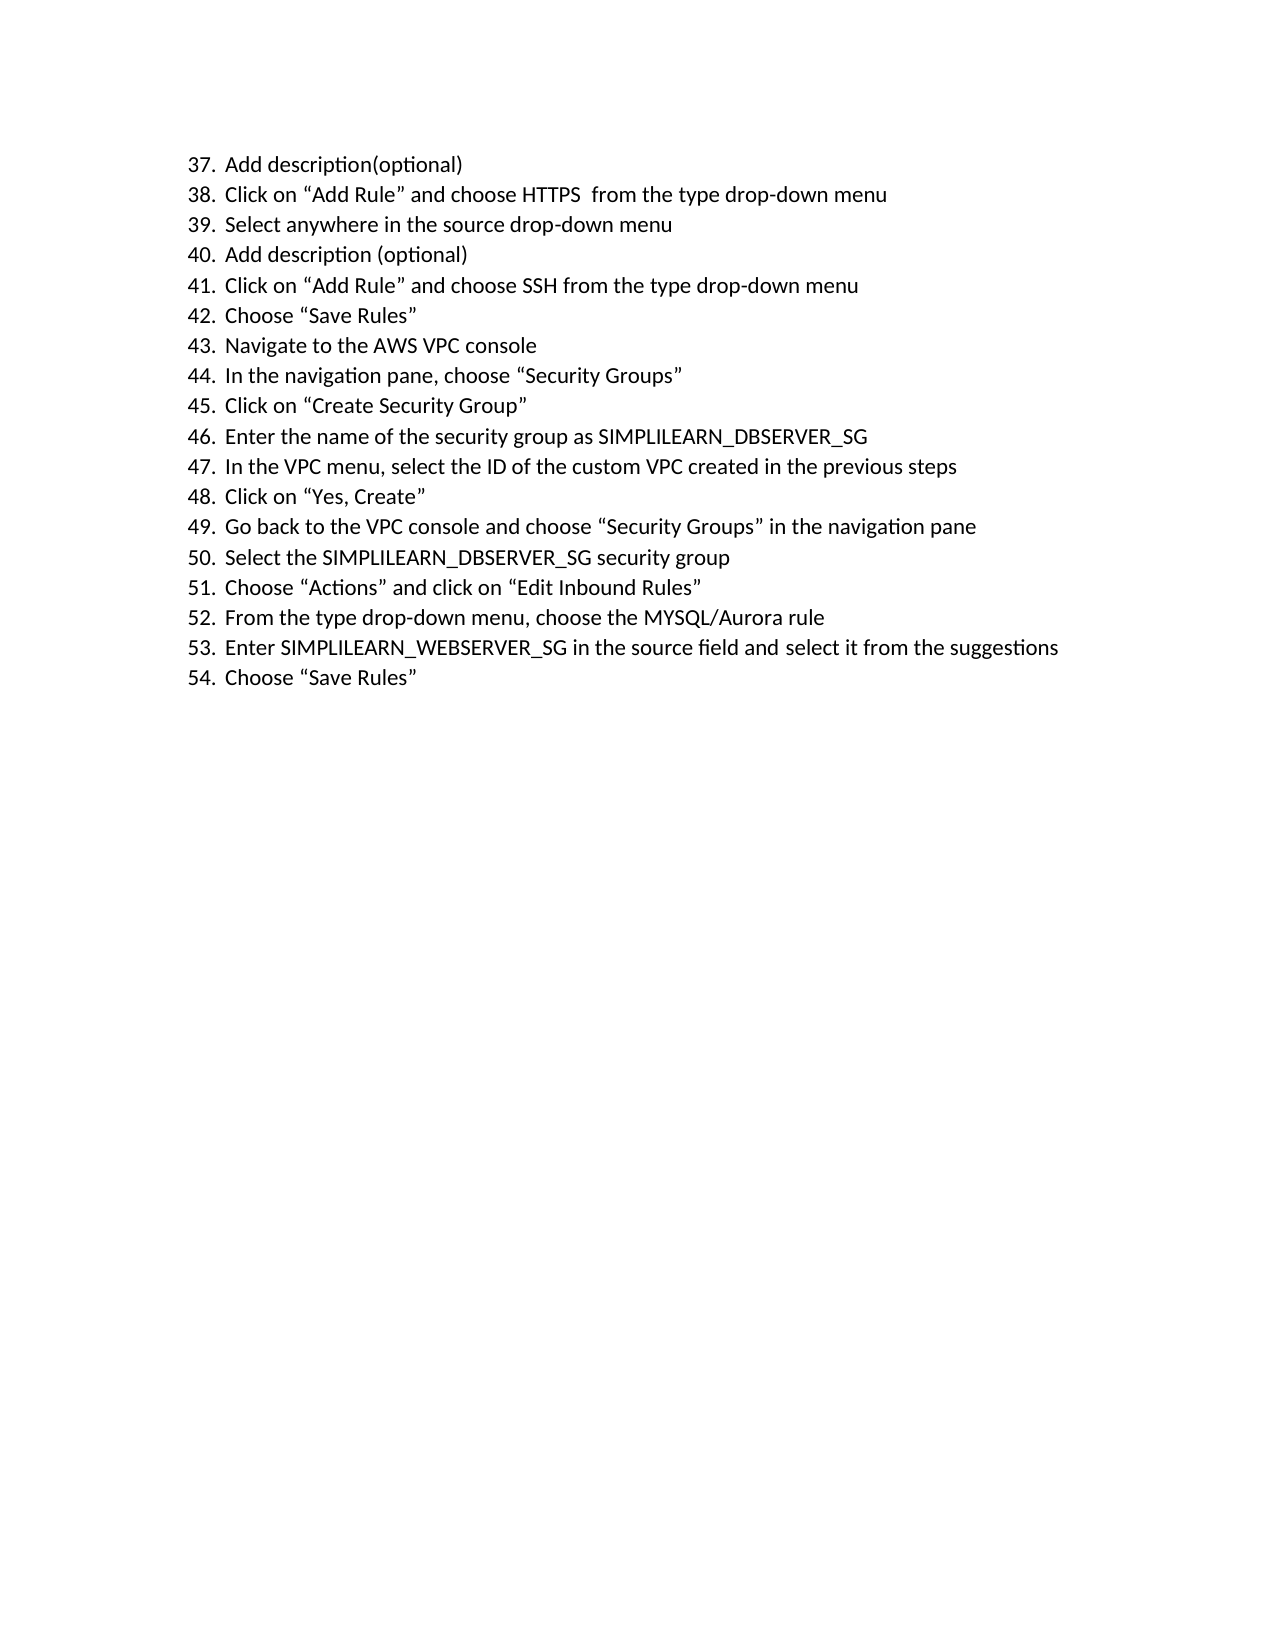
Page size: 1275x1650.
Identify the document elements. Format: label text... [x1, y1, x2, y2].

list Choose “Actions” and click on “Edit Inbound Rules” [187, 573, 1125, 601]
list Go back to the VPC console and choose “Security Groups” in the navigation pane [187, 512, 1125, 541]
list Click on “Add Rule” and choose SSH from the type drop-down menu [187, 271, 1125, 299]
list Click on “Create Security Group” [187, 392, 1125, 420]
list Enter the name of the security group as SIMPLILEARN_DBSERVER_SG [187, 422, 1125, 450]
list Navigate to the AWS VPC console [187, 331, 1125, 359]
list Add description(optional) [187, 150, 1125, 178]
list Click on “Add Rule” and choose HTTPS from the type drop-down menu [187, 180, 1125, 208]
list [187, 210, 1125, 238]
list In the VPC menu, select the ID of the custom VPC created in the previous steps [187, 452, 1125, 480]
list Choose “Save Rules” [187, 301, 1125, 329]
list Enter SIMPLILEARN_WEBSERVER_SG in the source field and select it from the suggestions [187, 633, 1125, 661]
list In the navigation pane, choose “Security Groups” [187, 361, 1125, 389]
list From the type drop-down menu, choose the MYSQL/Aurora rule [187, 603, 1125, 631]
list Add description (optional) [187, 241, 1125, 269]
list Choose “Save Rules” [187, 663, 1125, 692]
list Click on “Yes, Create” [187, 482, 1125, 510]
list Select the SIMPLILEARN_DBSERVER_SG security group [187, 543, 1125, 571]
